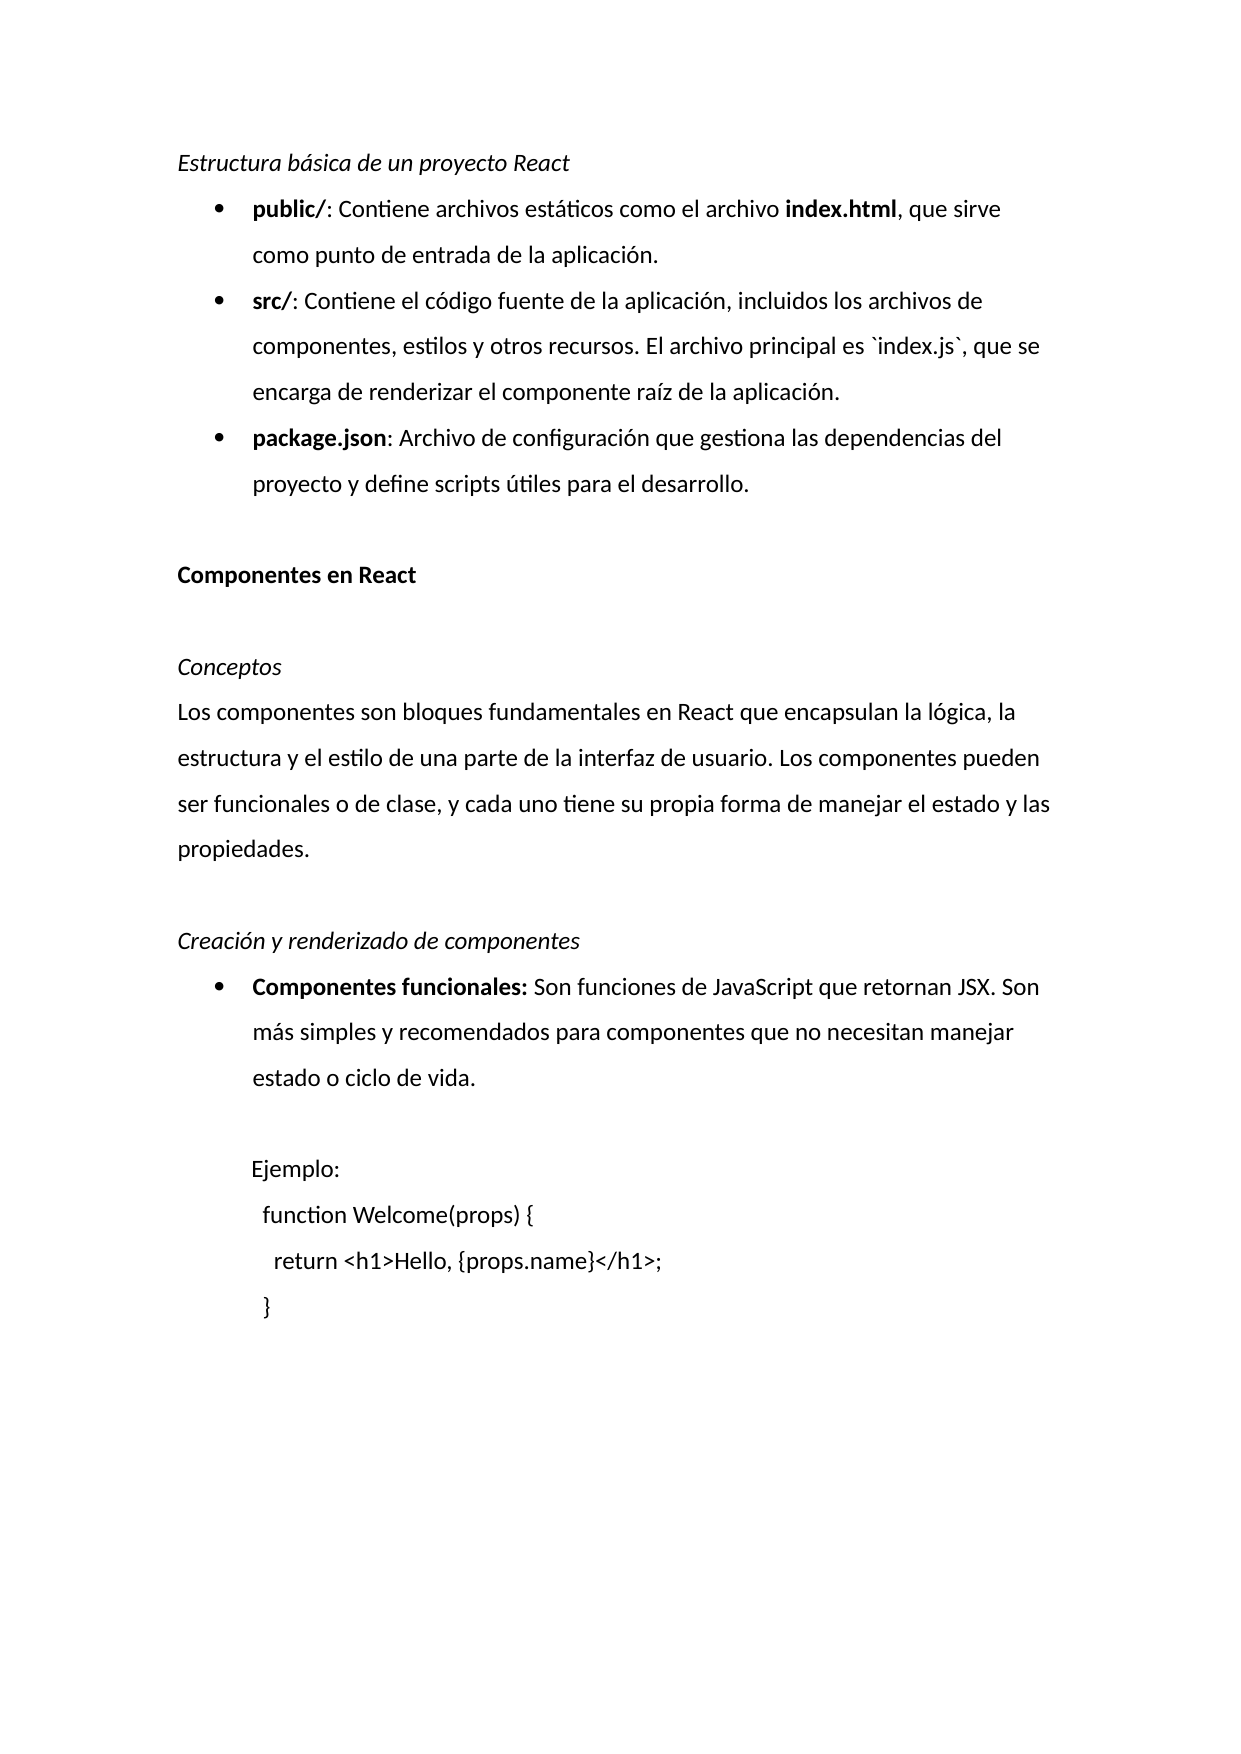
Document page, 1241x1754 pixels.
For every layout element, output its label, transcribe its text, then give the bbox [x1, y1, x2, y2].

text Componentes en React [177, 559, 1063, 590]
text Ejemplo: [251, 1154, 1063, 1184]
text } [251, 1291, 1063, 1321]
list src/: Contiene el código fuente de la aplicación, incluidos los archivos de componentes, estilos y otros recursos. El archivo principal es `index.js`, que se encarga de renderizar el componente raíz de la aplicación. [215, 285, 1063, 407]
text Creación y renderizado de componentes [177, 925, 1063, 956]
text return <h1>Hello, {props.name}</h1>; [251, 1245, 1063, 1276]
list Componentes funcionales: Son funciones de JavaScript que retornan JSX. Son más simples y recomendados para componentes que no necesitan manejar estado o ciclo de vida. [215, 971, 1063, 1093]
list package.json: Archivo de configuración que gestiona las dependencias del proyecto y define scripts útiles para el desarrollo. [215, 422, 1063, 498]
text Estructura básica de un proyecto React [177, 148, 1063, 178]
text Los componentes son bloques fundamentales en React que encapsulan la lógica, la estructura y el estilo de una parte de la interfaz de usuario. Los componentes pueden ser funcionales o de clase, y cada uno tiene su propia forma de manejar el estado y las propiedades. [177, 696, 1063, 864]
text Conceptos [177, 651, 1063, 681]
text function Welcome(props) { [251, 1199, 1063, 1230]
list public/: Contiene archivos estáticos como el archivo index.html, que sirve como punto de entrada de la aplicación. [215, 193, 1063, 269]
